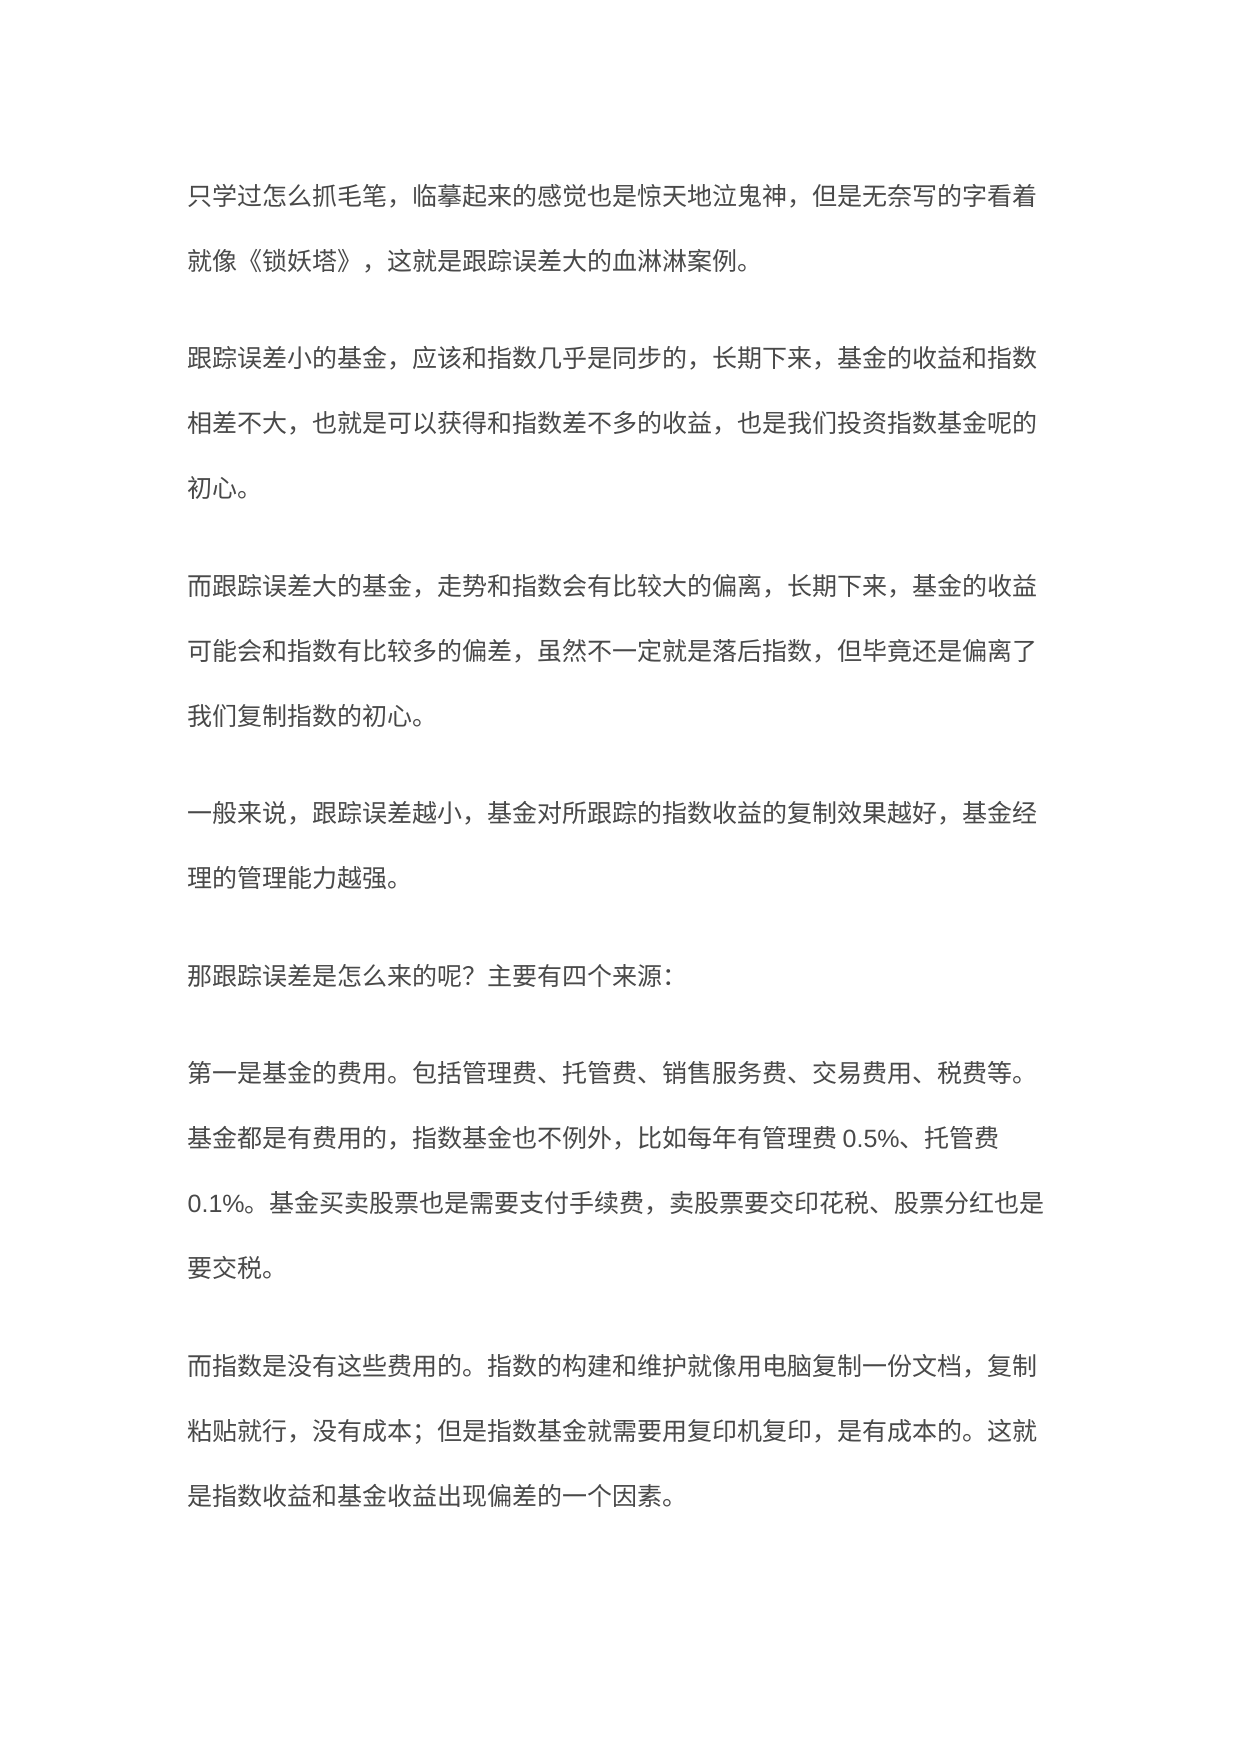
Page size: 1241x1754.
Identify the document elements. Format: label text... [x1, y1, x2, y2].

text 跟踪误差小的基金，应该和指数几乎是同步的，长期下来，基金的收益和指数相差不大，也就是可以获得和指数差不多的收益，也是我们投资指数基金呢的初心。 [187, 324, 1053, 519]
text 第一是基金的费用。包括管理费、托管费、销售服务费、交易费用、税费等。基金都是有费用的，指数基金也不例外，比如每年有管理费0.5%、托管费0.1%。基金买卖股票也是需要支付手续费，卖股票要交印花税、股票分红也是要交税。 [187, 1039, 1053, 1299]
text 而跟踪误差大的基金，走势和指数会有比较大的偏离，长期下来，基金的收益可能会和指数有比较多的偏差，虽然不一定就是落后指数，但毕竟还是偏离了我们复制指数的初心。 [187, 552, 1053, 747]
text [187, 162, 1053, 292]
text 一般来说，跟踪误差越小，基金对所跟踪的指数收益的复制效果越好，基金经理的管理能力越强。 [187, 779, 1053, 909]
text 那跟踪误差是怎么来的呢？主要有四个来源： [187, 942, 1053, 1007]
text 而指数是没有这些费用的。指数的构建和维护就像用电脑复制一份文档，复制粘贴就行，没有成本；但是指数基金就需要用复印机复印，是有成本的。这就是指数收益和基金收益出现偏差的一个因素。 [187, 1332, 1053, 1527]
